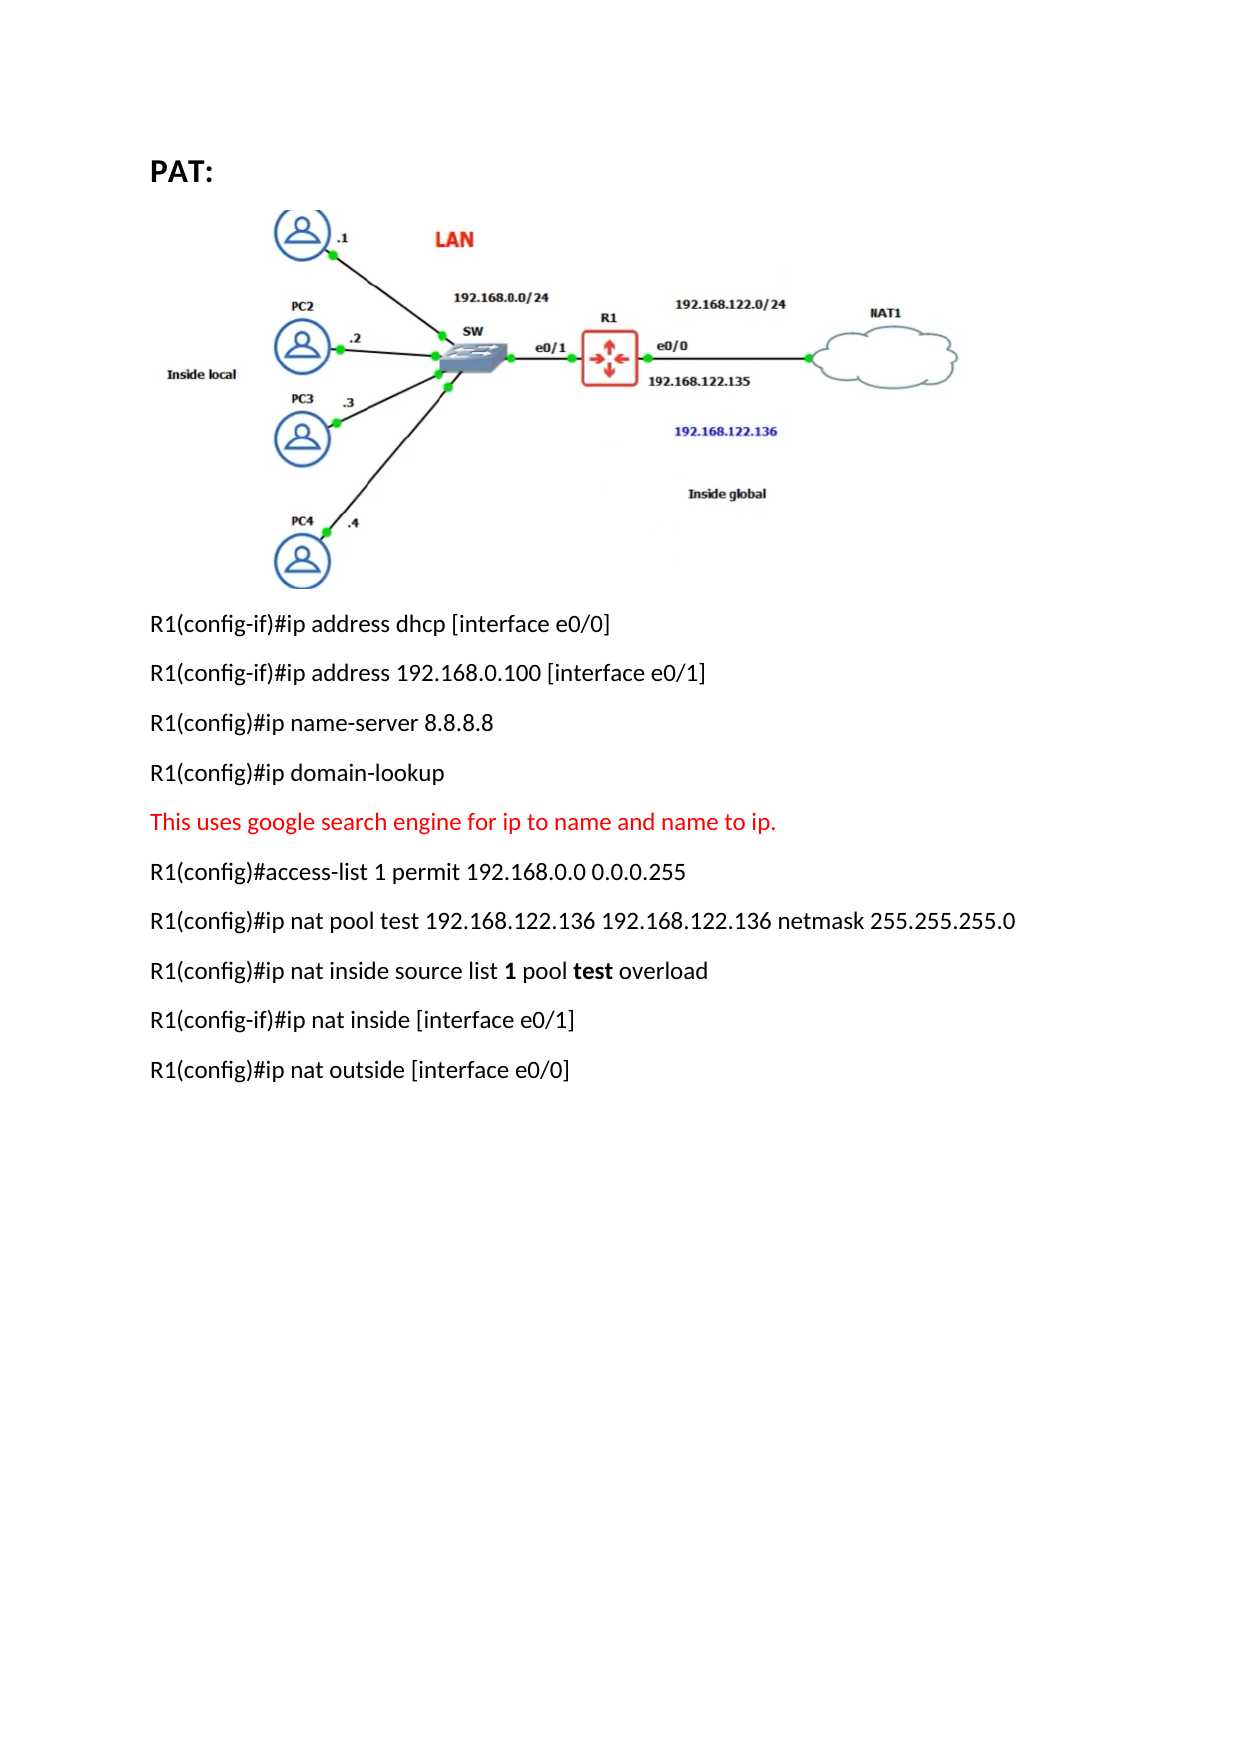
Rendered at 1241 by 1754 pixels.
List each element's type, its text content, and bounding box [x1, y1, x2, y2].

text R1(config-if)#ip nat inside [interface e0/1] [150, 1004, 1090, 1035]
text R1(config)#ip name-server 8.8.8.8 [150, 707, 1090, 738]
picture [150, 210, 1091, 589]
text R1(config)#ip nat pool test 192.168.122.136 192.168.122.136 netmask 255.255.255.0 [150, 905, 1090, 936]
text R1(config)#ip nat outside [interface e0/0] [150, 1054, 1090, 1085]
text This uses google search engine for ip to name and name to ip. [150, 806, 1090, 837]
text PAT: [150, 150, 1090, 191]
text R1(config)#access-list 1 permit 192.168.0.0 0.0.0.255 [150, 856, 1090, 886]
text R1(config-if)#ip address dhcp [interface e0/0] [150, 608, 1090, 638]
text R1(config)#ip domain-lookup [150, 757, 1090, 787]
text R1(config-if)#ip address 192.168.0.100 [interface e0/1] [150, 657, 1090, 688]
text R1(config)#ip nat inside source list 1 pool test overload [150, 955, 1090, 986]
